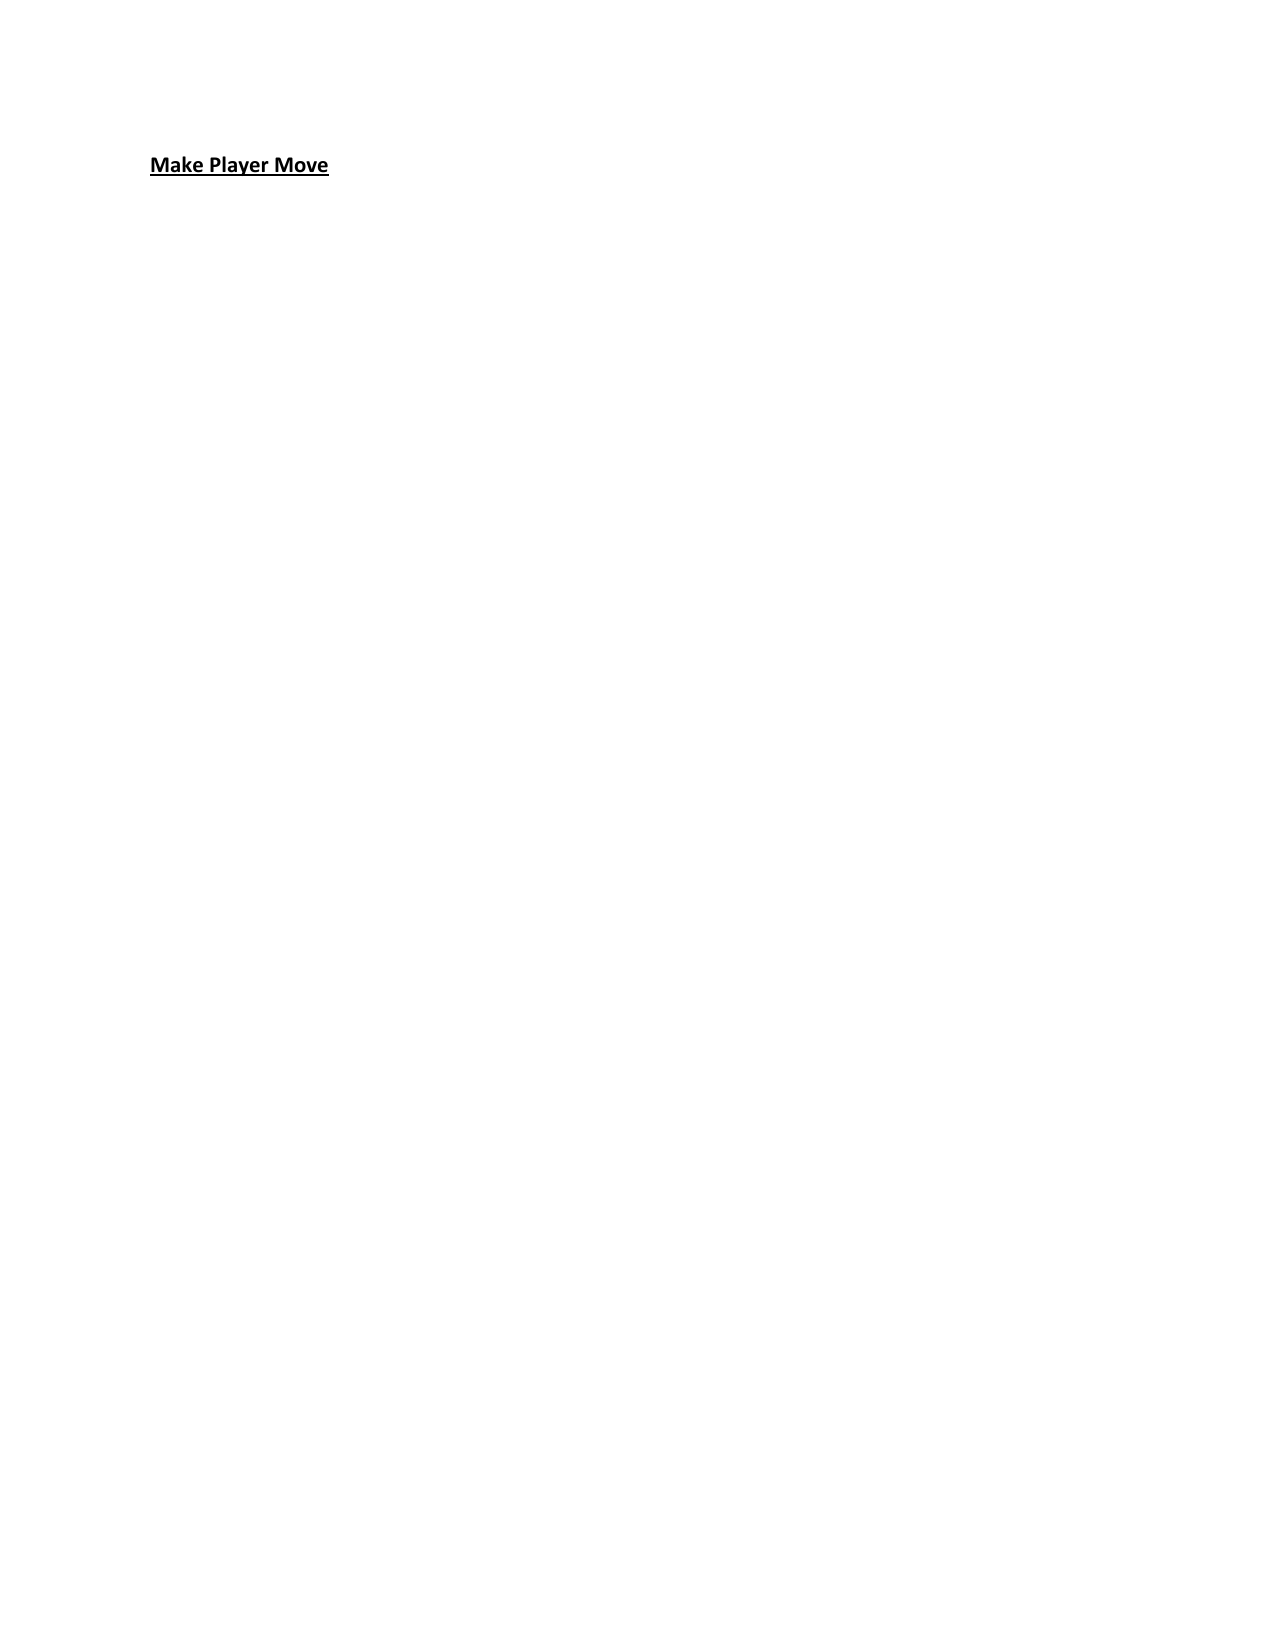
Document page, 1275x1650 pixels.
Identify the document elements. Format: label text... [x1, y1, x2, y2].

text Make Player Move [150, 150, 1125, 178]
